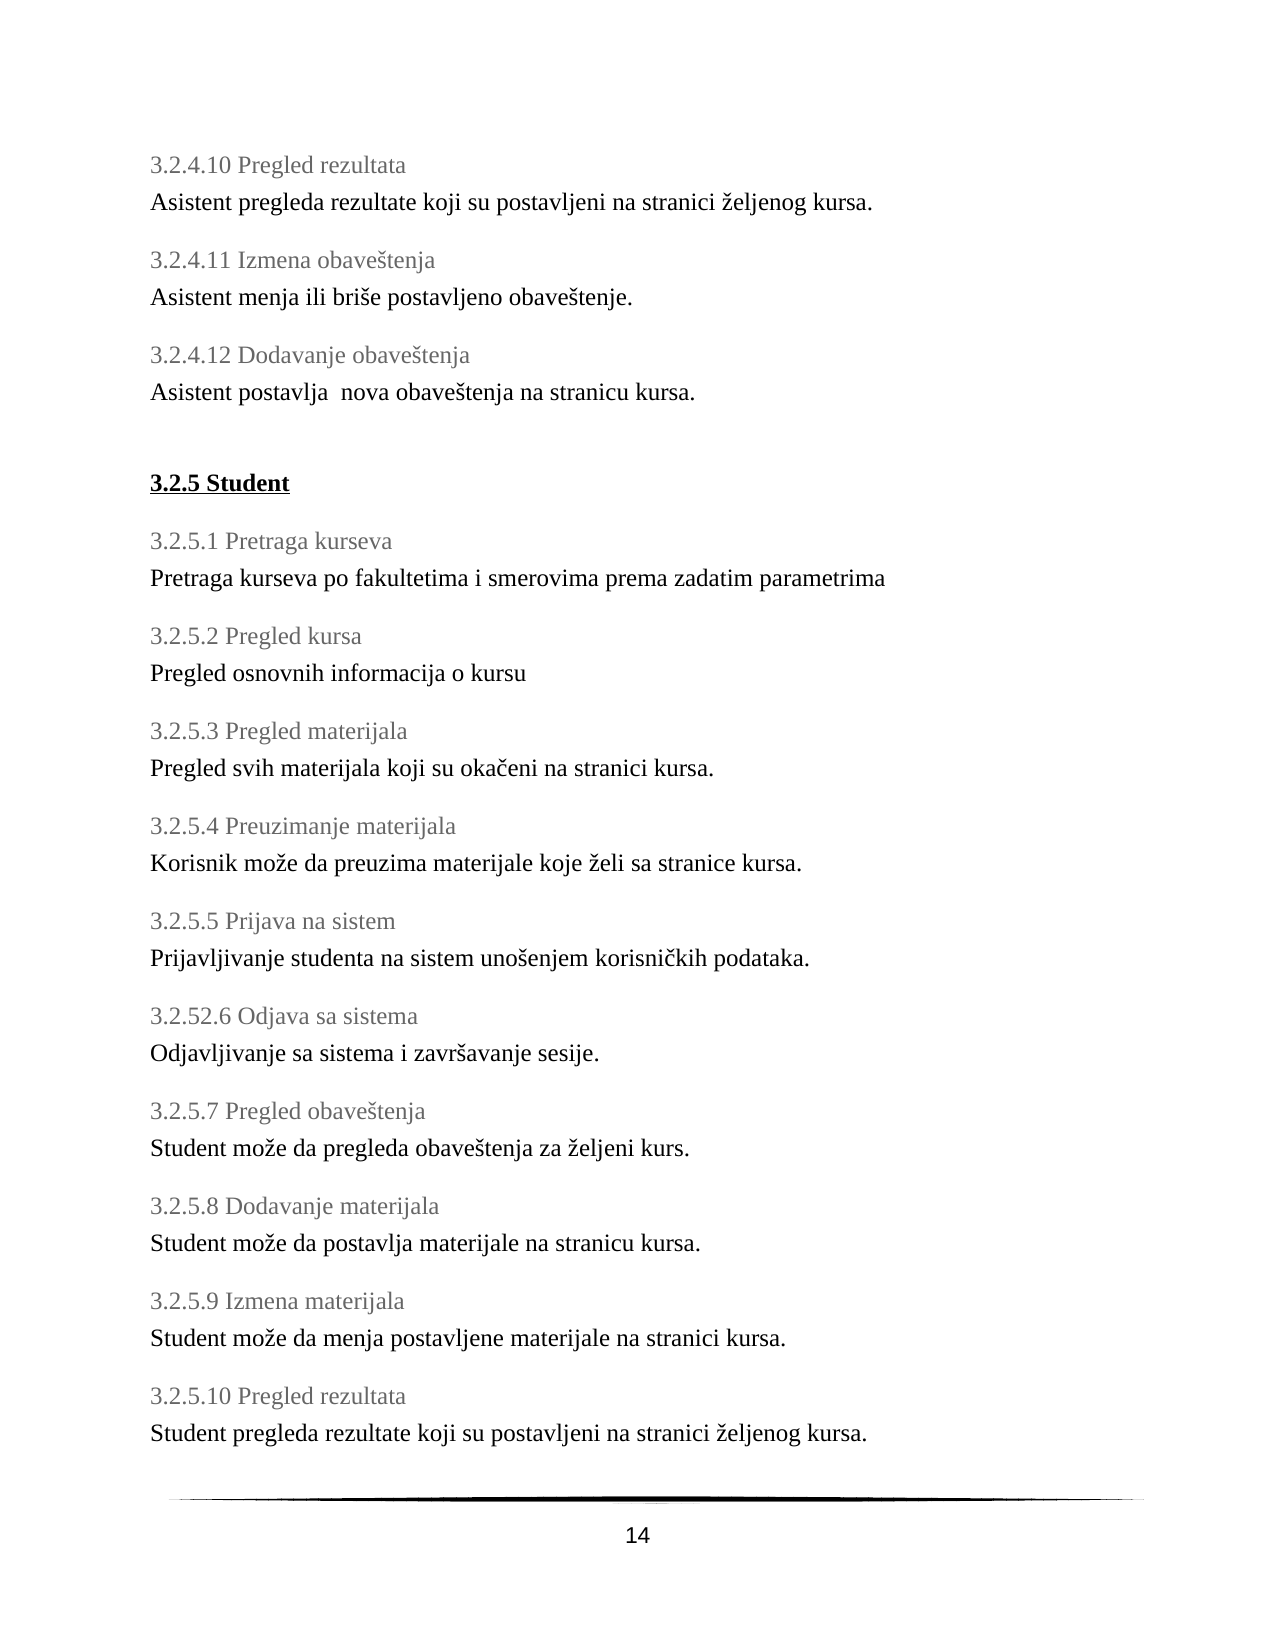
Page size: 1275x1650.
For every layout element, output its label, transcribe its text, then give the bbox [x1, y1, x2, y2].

subtitle 3.2.5.5 Prijava na sistem [150, 906, 1050, 934]
subtitle 3.2.5.1 Pretraga kurseva [150, 526, 1050, 554]
subtitle 3.2.4.11 Izmena obaveštenja [150, 245, 1050, 274]
text Asistent pregleda rezultate koji su postavljeni na stranici željenog kursa. [150, 187, 1050, 216]
text Prijavljivanje studenta na sistem unošenjem korisničkih podataka. [150, 943, 1050, 972]
subtitle 3.2.52.6 Odjava sa sistema [150, 1001, 1050, 1029]
subtitle 3.2.4.12 Dodavanje obaveštenja [150, 340, 1050, 369]
text Student može da pregleda obaveštenja za željeni kurs. [150, 1133, 1050, 1162]
subtitle 3.2.5.9 Izmena materijala [150, 1286, 1050, 1314]
subtitle 3.2.5.3 Pregled materijala [150, 716, 1050, 744]
subtitle 3.2.5.2 Pregled kursa [150, 621, 1050, 649]
subtitle 3.2.4.10 Pregled rezultata [150, 150, 1050, 179]
picture [168, 1495, 1144, 1504]
text Student može da menja postavljene materijale na stranici kursa. [150, 1323, 1050, 1352]
text Student može da postavlja materijale na stranicu kursa. [150, 1228, 1050, 1257]
text Asistent postavlja nova obaveštenja na stranicu kursa. [150, 377, 1050, 406]
subtitle 3.2.5.10 Pregled rezultata [150, 1381, 1050, 1409]
text Pregled svih materijala koji su okačeni na stranici kursa. [150, 753, 1050, 782]
text Pregled osnovnih informacija o kursu [150, 658, 1050, 687]
text Asistent menja ili briše postavljeno obaveštenje. [150, 282, 1050, 311]
text Odjavljivanje sa sistema i završavanje sesije. [150, 1038, 1050, 1067]
subtitle 3.2.5 Student [150, 468, 1050, 497]
text Korisnik može da preuzima materijale koje želi sa stranice kursa. [150, 848, 1050, 877]
subtitle 3.2.5.8 Dodavanje materijala [150, 1191, 1050, 1219]
subtitle 3.2.5.4 Preuzimanje materijala [150, 811, 1050, 839]
subtitle 3.2.5.7 Pregled obaveštenja [150, 1096, 1050, 1124]
text Pretraga kurseva po fakultetima i smerovima prema zadatim parametrima [150, 563, 1050, 592]
text Student pregleda rezultate koji su postavljeni na stranici željenog kursa. [150, 1418, 1050, 1447]
